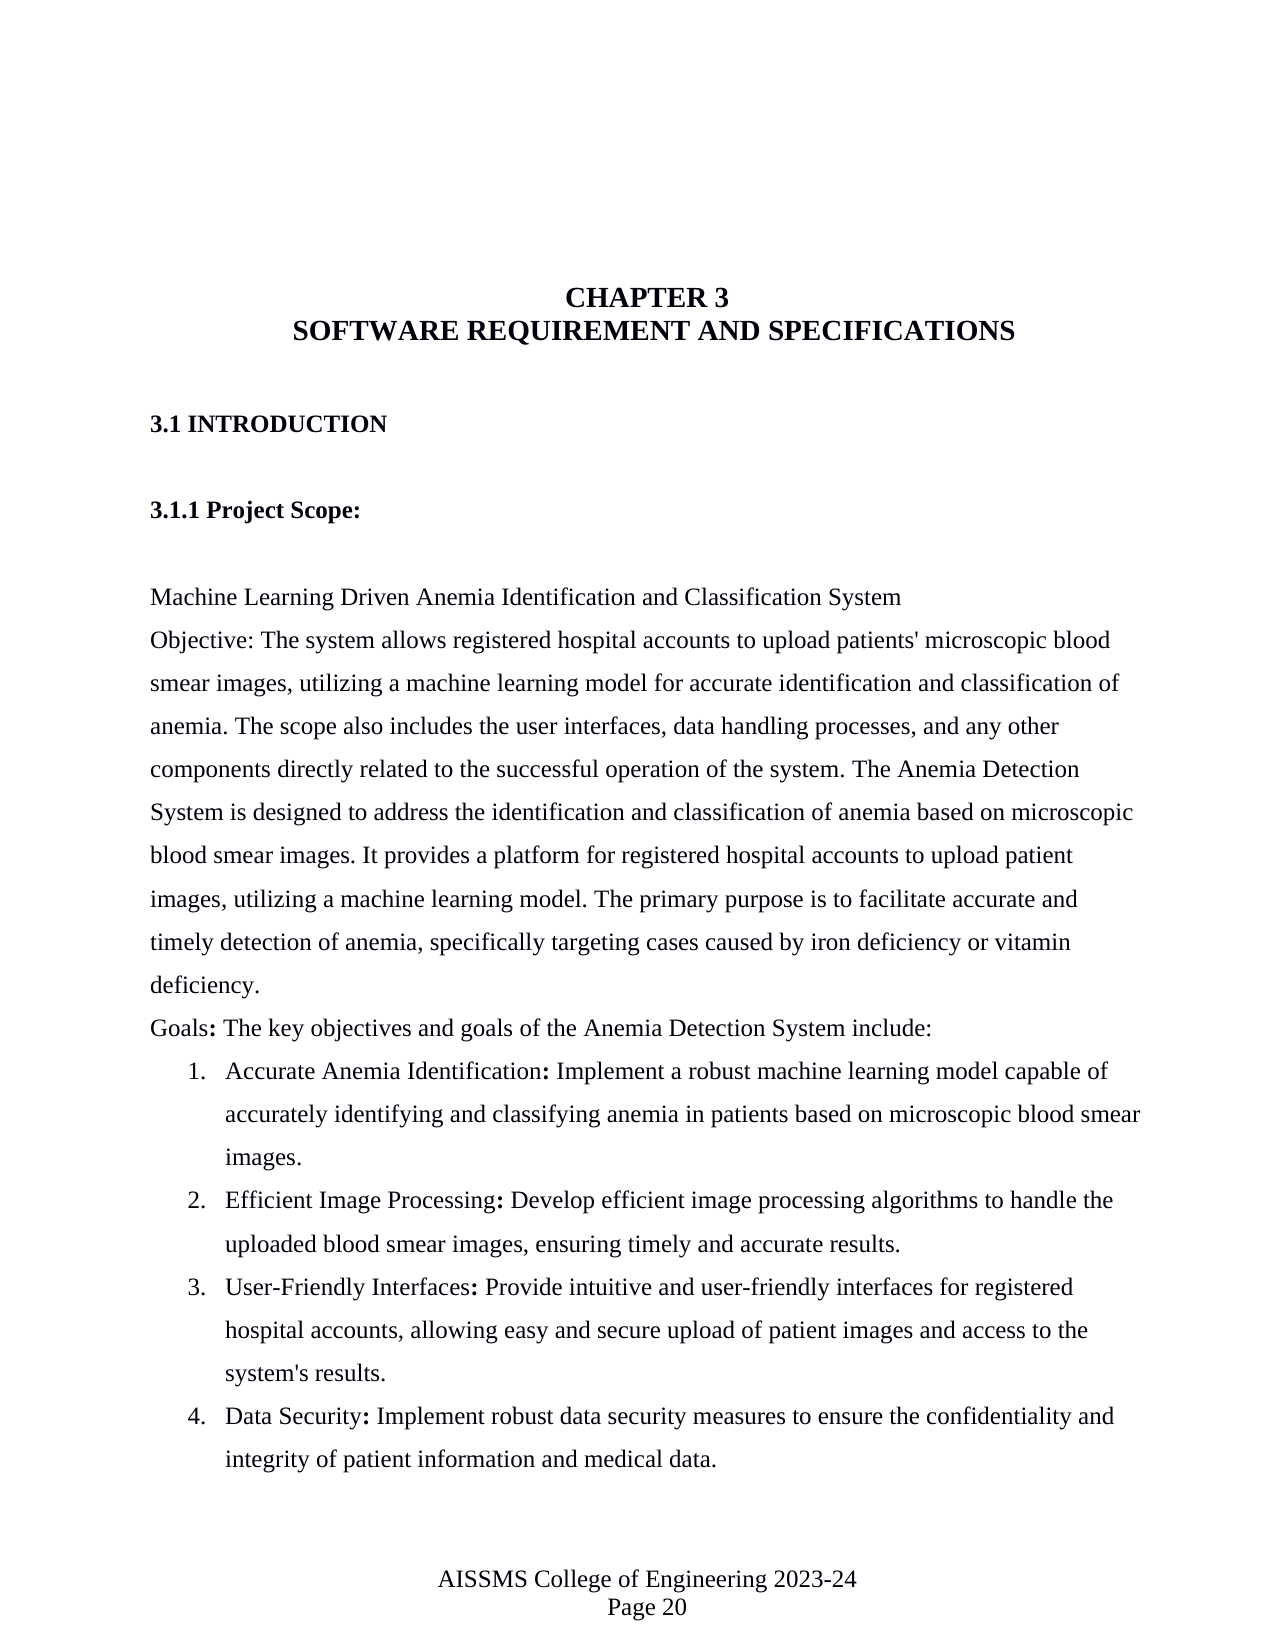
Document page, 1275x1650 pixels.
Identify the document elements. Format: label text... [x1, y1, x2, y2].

text Machine Learning Driven Anemia Identification and Classification System [150, 582, 1144, 611]
text 3.1 INTRODUCTION [150, 409, 1144, 438]
list User-Friendly Interfaces: Provide intuitive and user-friendly interfaces for registered hospital accounts, allowing easy and secure upload of patient images and access to the system's results. [187, 1272, 1144, 1387]
list Efficient Image Processing: Develop efficient image processing algorithms to handle the uploaded blood smear images, ensuring timely and accurate results. [187, 1186, 1144, 1257]
text 3.1.1 Project Scope: [150, 496, 1144, 524]
text SOFTWARE REQUIREMENT AND SPECIFICATIONS [150, 313, 1144, 347]
text Goals: The key objectives and goals of the Anemia Detection System include: [150, 1013, 1144, 1042]
text CHAPTER 3 [150, 280, 1144, 313]
text Objective: The system allows registered hospital accounts to upload patients' microscopic blood smear images, utilizing a machine learning model for accurate identification and classification of anemia. The scope also includes the user interfaces, data handling processes, and any other components directly related to the successful operation of the system. The Anemia Detection System is designed to address the identification and classification of anemia based on microscopic blood smear images. It provides a platform for registered hospital accounts to upload patient images, utilizing a machine learning model. The primary purpose is to facilitate accurate and timely detection of anemia, specifically targeting cases caused by iron deficiency or vitamin deficiency. [150, 625, 1144, 999]
list Accurate Anemia Identification: Implement a robust machine learning model capable of accurately identifying and classifying anemia in patients based on microscopic blood smear images. [187, 1056, 1144, 1171]
list Data Security: Implement robust data security measures to ensure the confidentiality and integrity of patient information and medical data. [187, 1401, 1144, 1473]
